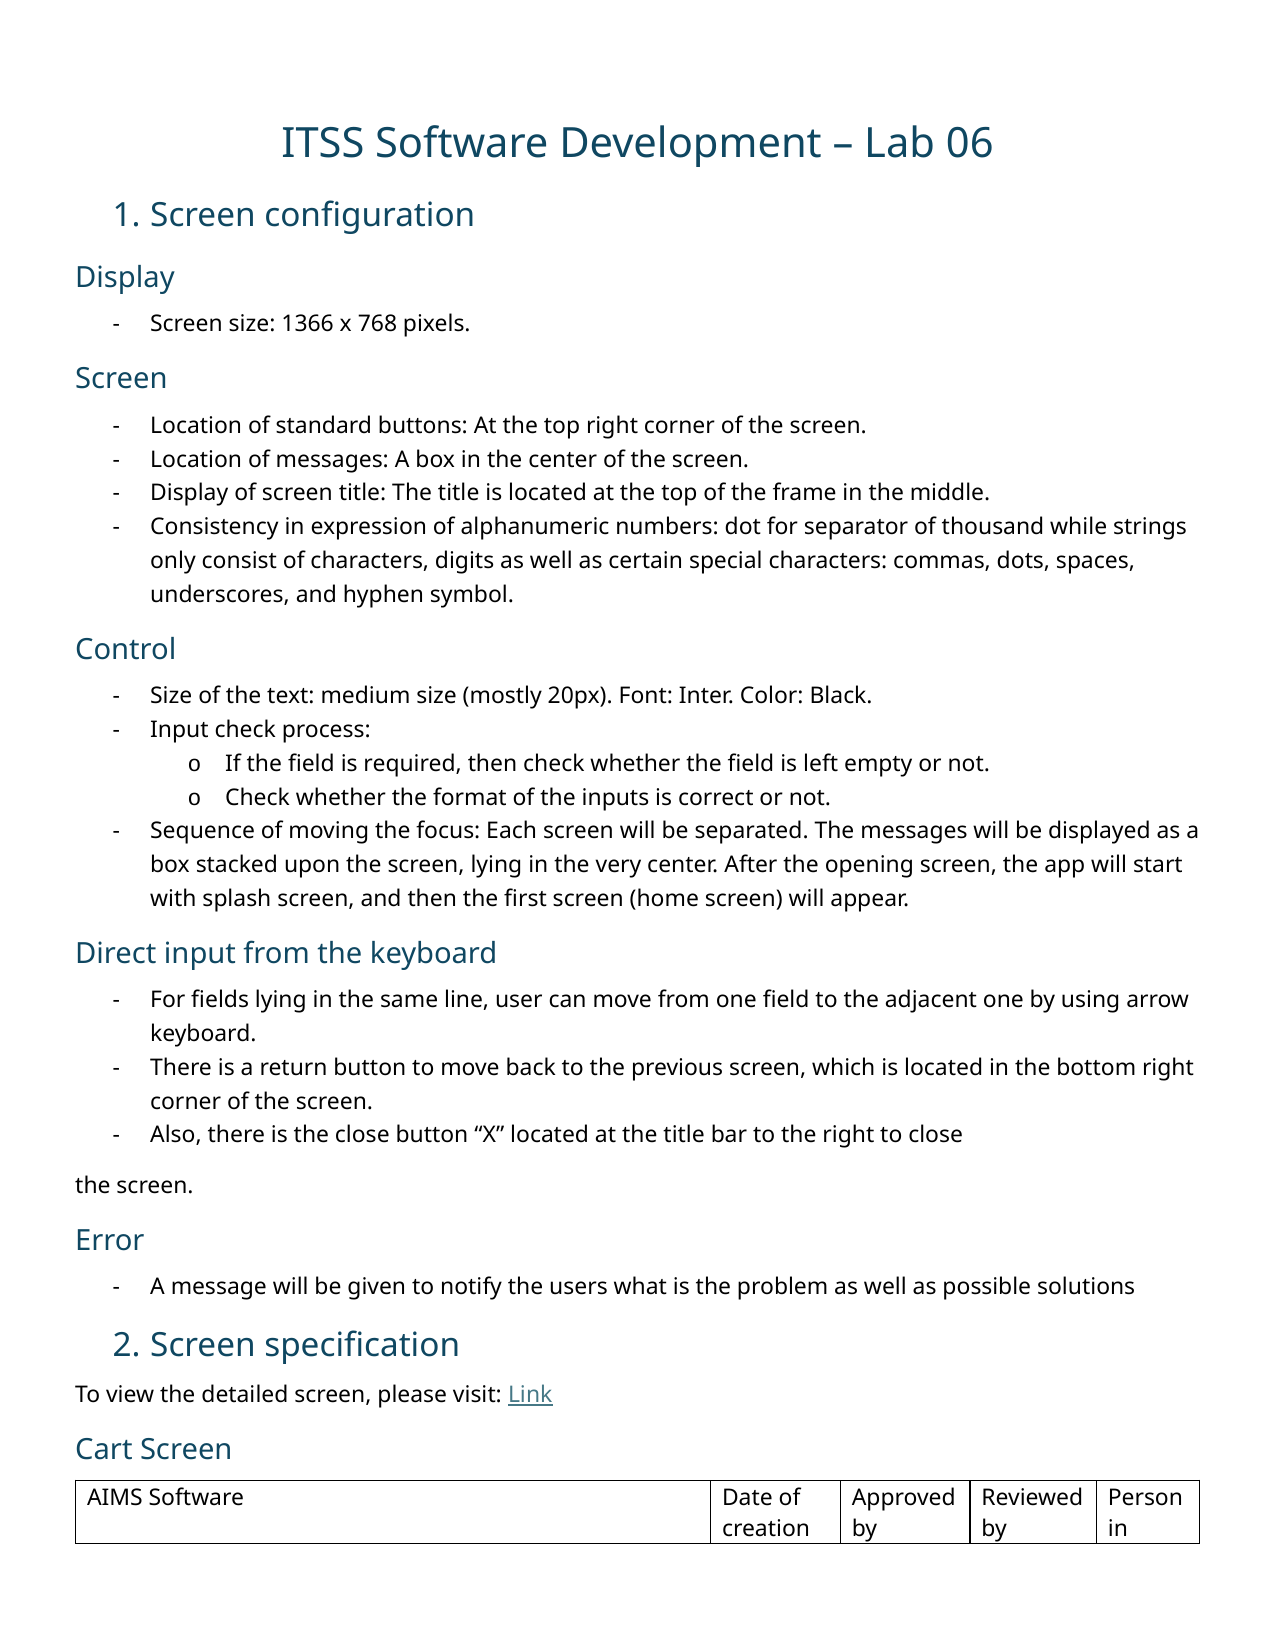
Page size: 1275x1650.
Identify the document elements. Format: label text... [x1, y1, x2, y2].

list Consistency in expression of alphanumeric numbers: dot for separator of thousand while strings only consist of characters, digits as well as certain special characters: commas, dots, spaces, underscores, and hyphen symbol. [112, 510, 1200, 609]
list Location of messages: A box in the center of the screen. [112, 442, 1200, 474]
subtitle Control [75, 628, 1200, 668]
table_header Person in charge [1097, 1481, 1199, 1543]
subtitle Error [75, 1219, 1200, 1259]
list If the field is required, then check whether the field is left empty or not. [187, 747, 1200, 778]
list Sequence of moving the focus: Each screen will be separated. The messages will be displayed as a box stacked upon the screen, lying in the very center. After the opening screen, the app will start with splash screen, and then the first screen (home screen) will appear. [112, 814, 1200, 913]
list Location of standard buttons: At the top right corner of the screen. [112, 409, 1200, 440]
subtitle Screen specification [112, 1321, 1200, 1366]
table_header AIMS Software [76, 1481, 710, 1543]
text the screen. [75, 1169, 1200, 1200]
list A message will be given to notify the users what is the problem as well as possible solutions [112, 1270, 1200, 1302]
list Display of screen title: The title is located at the top of the frame in the middle. [112, 476, 1200, 507]
list For fields lying in the same line, user can move from one field to the adjacent one by using arrow keyboard. [112, 983, 1200, 1048]
subtitle Cart Screen [75, 1428, 1200, 1468]
subtitle ITSS Software Development – Lab 06 [75, 112, 1200, 169]
list Size of the text: medium size (mostly 20px). Font: Inter. Color: Black. [112, 679, 1200, 710]
subtitle Screen configuration [112, 190, 1200, 236]
table_header Approved by [841, 1481, 969, 1543]
subtitle Direct input from the keyboard [75, 932, 1200, 972]
table_header Date of creation [711, 1481, 840, 1543]
table_header Reviewed by [971, 1481, 1096, 1543]
list Input check process: [112, 713, 1200, 744]
subtitle Screen [75, 358, 1200, 397]
list Screen size: 1366 x 768 pixels. [112, 307, 1200, 338]
subtitle Display [75, 256, 1200, 296]
list Also, there is the close button “X” located at the title bar to the right to close [112, 1118, 1200, 1149]
list Check whether the format of the inputs is correct or not. [187, 780, 1200, 812]
list There is a return button to move back to the previous screen, which is located in the bottom right corner of the screen. [112, 1051, 1200, 1116]
text To view the detailed screen, please visit: Link [75, 1378, 1200, 1409]
